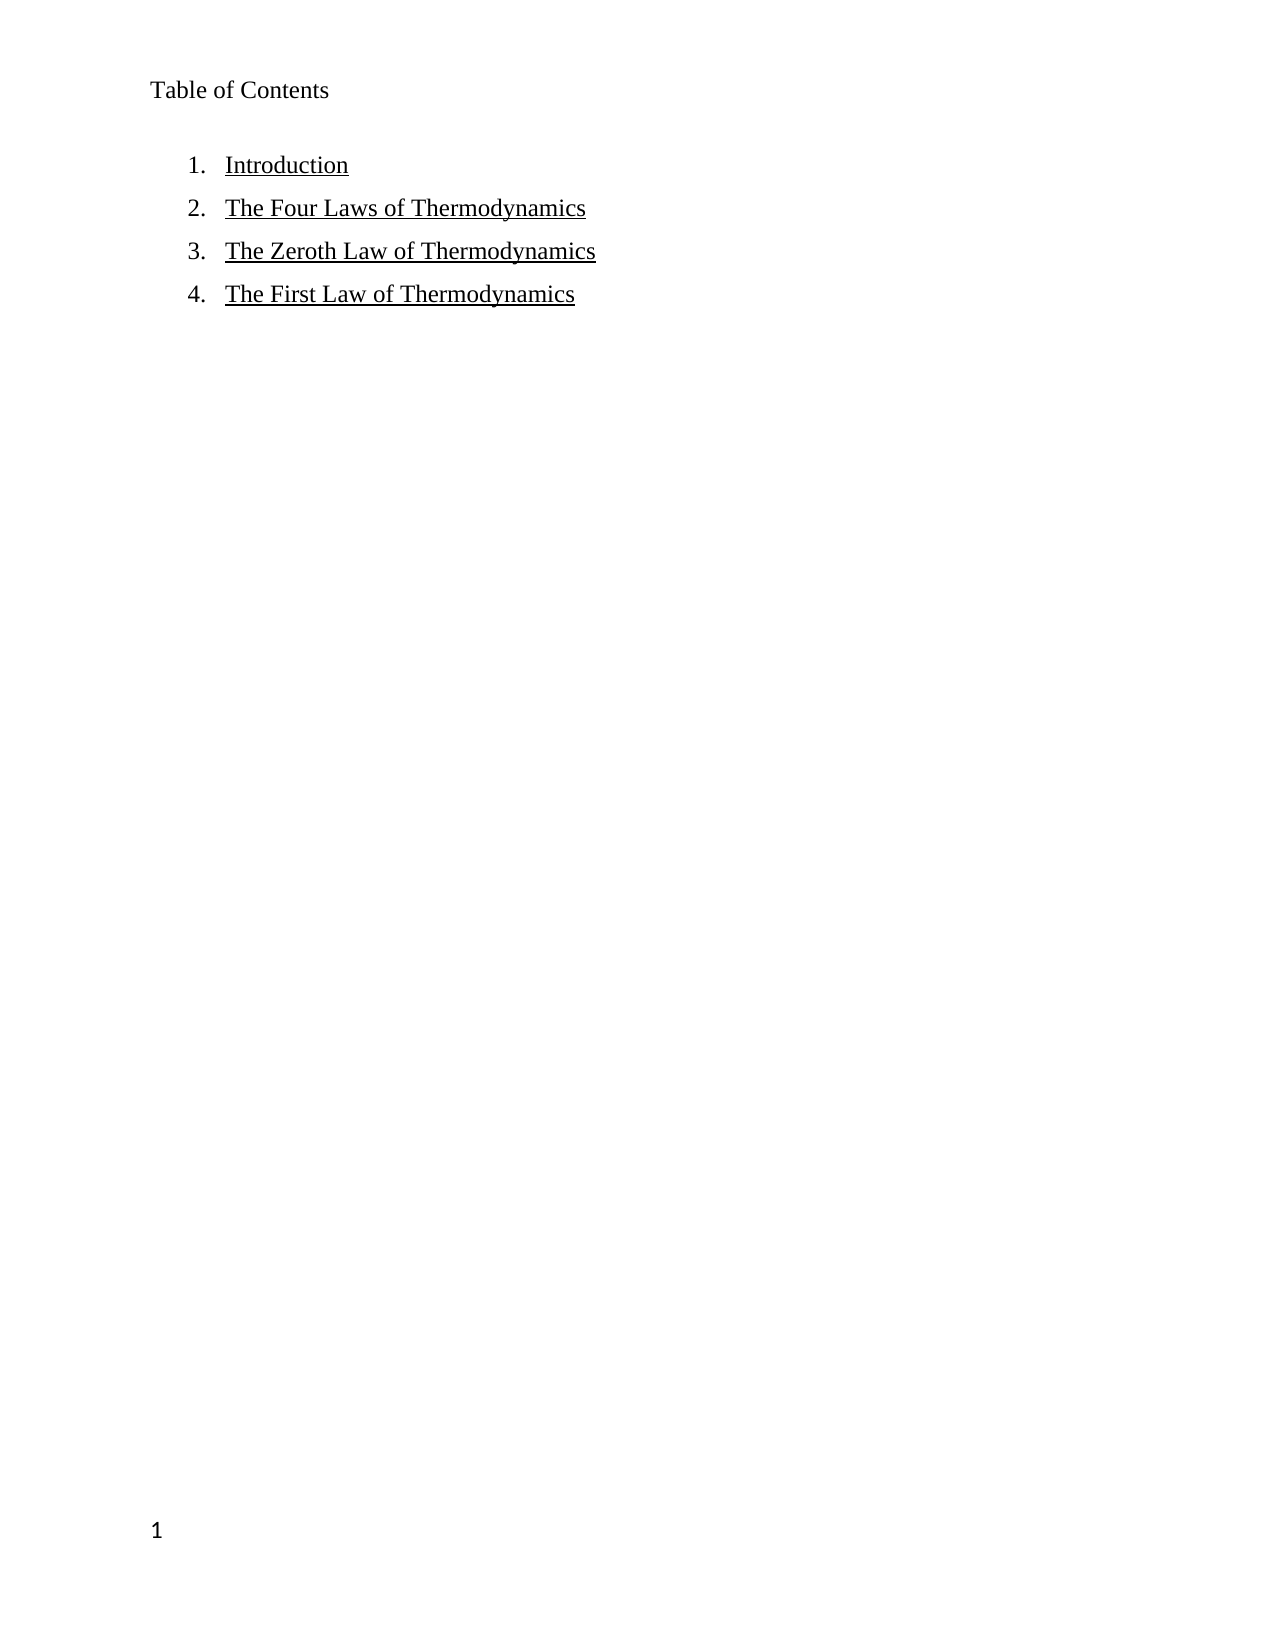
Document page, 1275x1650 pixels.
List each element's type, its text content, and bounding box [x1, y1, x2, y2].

list The Four Laws of Thermodynamics [187, 193, 1125, 222]
list The Zeroth Law of Thermodynamics [187, 236, 1125, 265]
list The First Law of Thermodynamics [187, 279, 1125, 308]
list Introduction [187, 150, 1125, 179]
